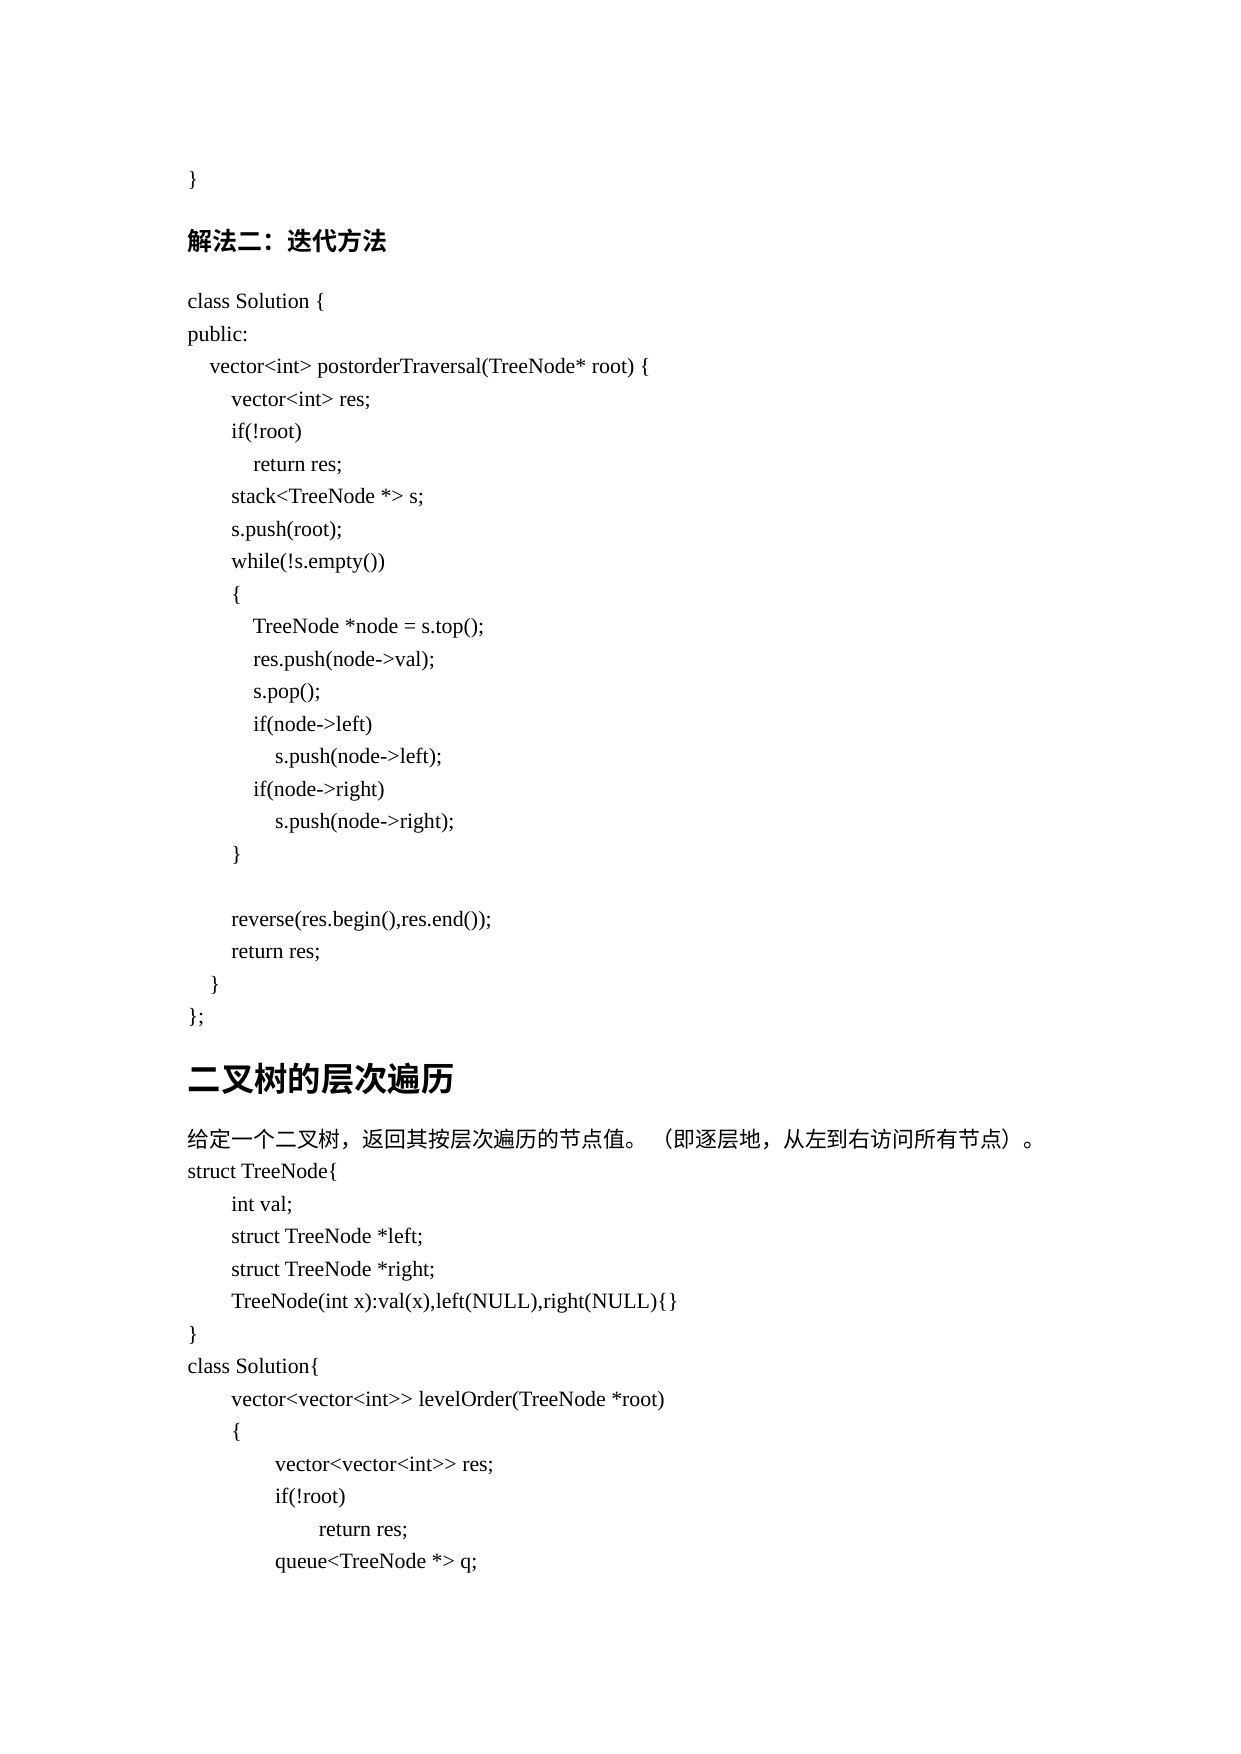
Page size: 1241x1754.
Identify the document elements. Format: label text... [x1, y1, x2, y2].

text } [187, 1317, 1053, 1349]
text struct TreeNode *right; [187, 1252, 1053, 1284]
text 给定一个二叉树，返回其按层次遍历的节点值。 （即逐层地，从左到右访问所有节点）。 [187, 1122, 1053, 1154]
text return res; [187, 934, 1053, 967]
text struct TreeNode *left; [187, 1219, 1053, 1252]
text }; [187, 999, 1053, 1032]
text TreeNode(int x):val(x),left(NULL),right(NULL){} [187, 1284, 1053, 1317]
text if(node->left) [187, 707, 1053, 739]
text return res; [187, 1512, 1053, 1544]
text } [187, 162, 1053, 194]
text if(node->right) [187, 772, 1053, 804]
text stack<TreeNode *> s; [187, 479, 1053, 512]
text class Solution { [187, 284, 1053, 317]
text if(!root) [187, 414, 1053, 447]
text vector<vector<int>> res; [187, 1447, 1053, 1479]
text { [187, 577, 1053, 609]
text class Solution{ [187, 1349, 1053, 1382]
text TreeNode *node = s.top(); [187, 609, 1053, 642]
text vector<vector<int>> levelOrder(TreeNode *root) [187, 1382, 1053, 1414]
text public: [187, 317, 1053, 349]
text res.push(node->val); [187, 642, 1053, 674]
text return res; [187, 447, 1053, 479]
text vector<int> postorderTraversal(TreeNode* root) { [187, 349, 1053, 382]
text { [187, 1414, 1053, 1447]
text reverse(res.begin(),res.end()); [187, 902, 1053, 934]
text } [187, 967, 1053, 999]
text struct TreeNode{ [187, 1154, 1053, 1187]
text s.push(node->left); [187, 739, 1053, 772]
text int val; [187, 1187, 1053, 1219]
text queue<TreeNode *> q; [187, 1544, 1053, 1577]
text s.push(node->right); [187, 804, 1053, 837]
subtitle 解法二：迭代方法 [187, 207, 1053, 272]
text s.push(root); [187, 512, 1053, 544]
text vector<int> res; [187, 382, 1053, 414]
text s.pop(); [187, 674, 1053, 707]
text while(!s.empty()) [187, 544, 1053, 577]
subtitle 二叉树的层次遍历 [187, 1044, 1053, 1109]
text } [187, 837, 1053, 869]
text if(!root) [187, 1479, 1053, 1512]
